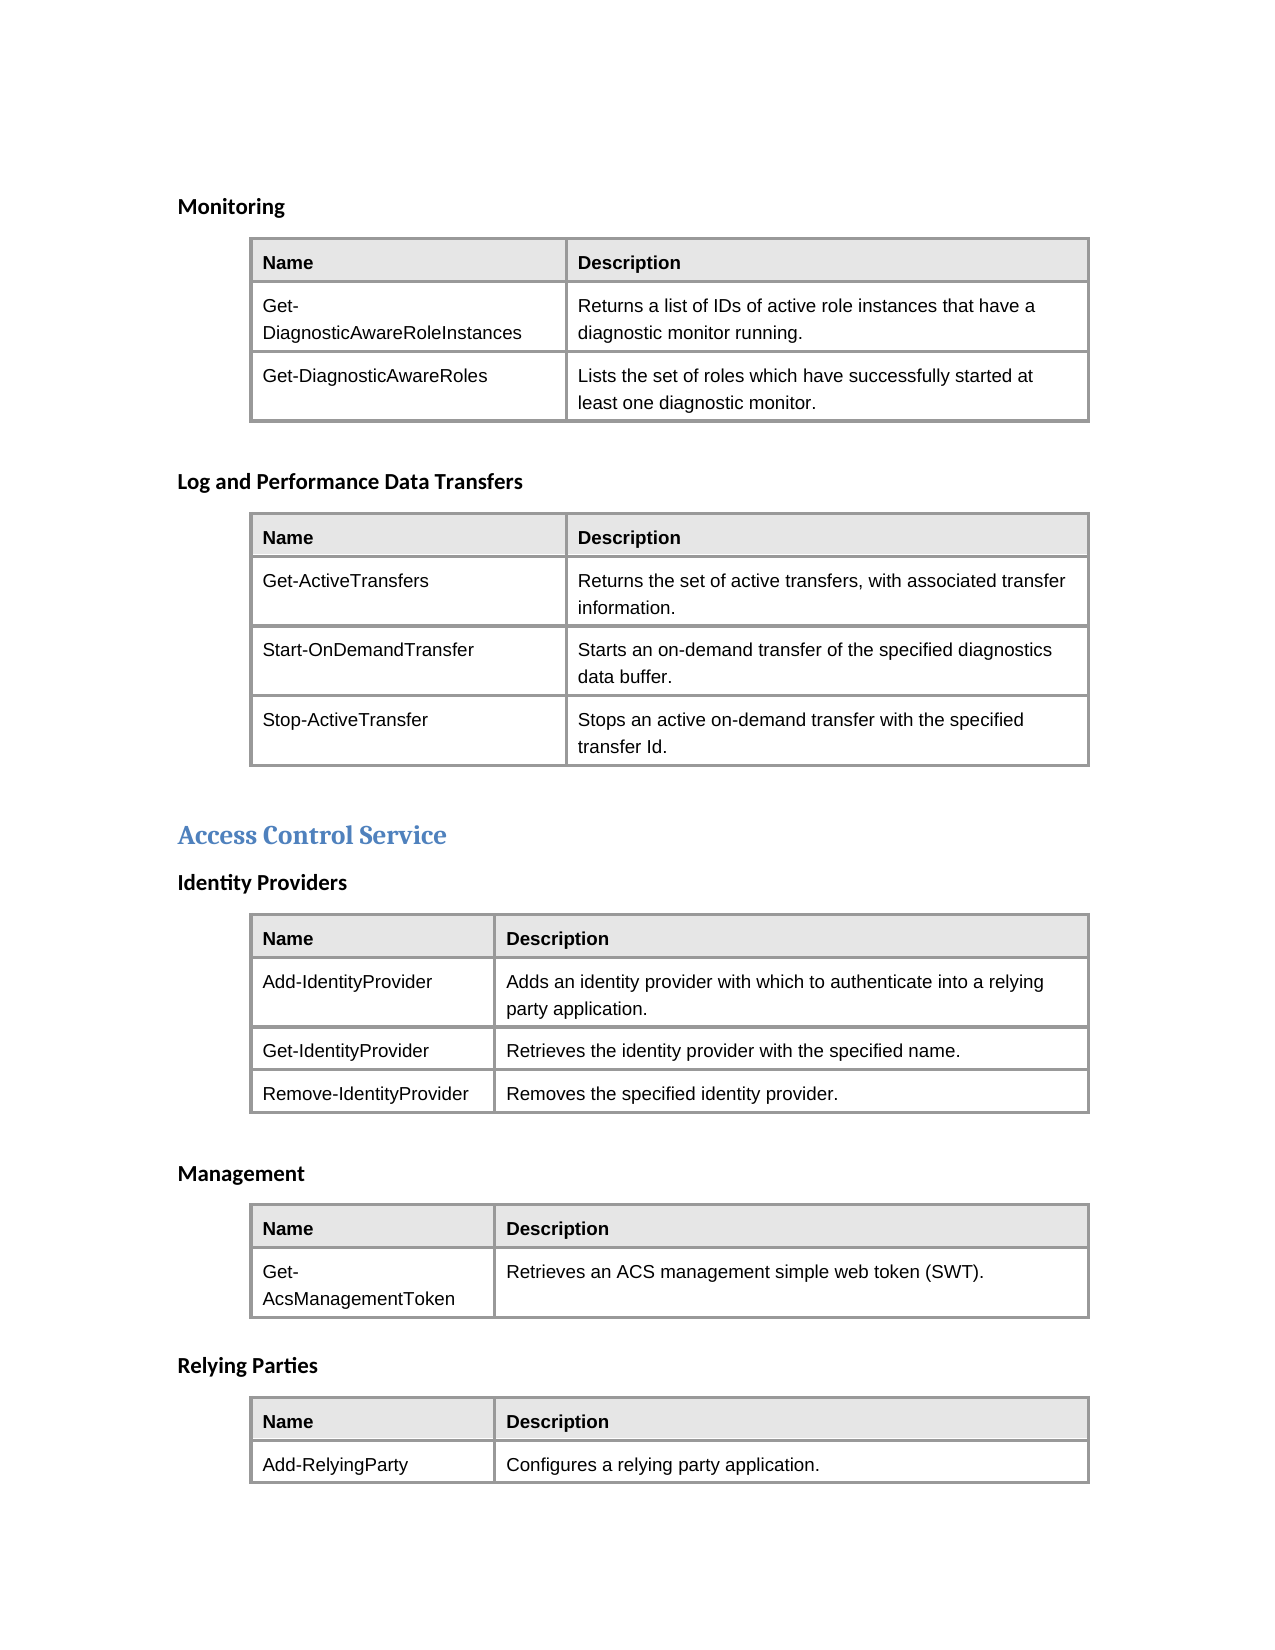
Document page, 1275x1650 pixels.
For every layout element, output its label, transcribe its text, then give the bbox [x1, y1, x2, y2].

text Identity Providers [177, 868, 1098, 896]
table_header Description [496, 916, 1087, 956]
table_header Name [253, 515, 565, 554]
table_header Name [253, 916, 493, 956]
table_cell Add-IdentityProvider [253, 959, 493, 1025]
list Relying Parties [177, 1351, 1098, 1379]
table_header Description [496, 1206, 1087, 1246]
table_cell Configures a relying party application. [496, 1442, 1087, 1481]
table_cell Retrieves the identity provider with the specified name. [496, 1029, 1087, 1068]
table_cell Get-DiagnosticAwareRoleInstances [253, 283, 565, 349]
table_cell Get-IdentityProvider [253, 1029, 493, 1068]
table_cell Get-ActiveTransfers [253, 558, 565, 624]
table_cell Retrieves an ACS management simple web token (SWT). [496, 1249, 1087, 1316]
text Log and Performance Data Transfers [177, 467, 1098, 495]
table_header Name [253, 240, 565, 280]
table_header Description [568, 515, 1087, 554]
text Monitoring [177, 192, 1098, 220]
table_header Description [568, 240, 1087, 280]
table_cell Returns the set of active transfers, with associated transfer information. [568, 558, 1087, 624]
table_cell Lists the set of roles which have successfully started at least one diagnostic monitor. [568, 353, 1087, 419]
table_header Name [253, 1399, 493, 1438]
table_cell Starts an on-demand transfer of the specified diagnostics data buffer. [568, 628, 1087, 694]
table_cell Stop-ActiveTransfer [253, 697, 565, 764]
table_cell Stops an active on-demand transfer with the specified transfer Id. [568, 697, 1087, 764]
table_cell Adds an identity provider with which to authenticate into a relying party application. [496, 959, 1087, 1025]
subtitle Access Control Service [177, 820, 1098, 851]
table_cell Get-AcsManagementToken [253, 1249, 493, 1316]
table_header Description [496, 1399, 1087, 1438]
table_cell Removes the specified identity provider. [496, 1071, 1087, 1111]
table_cell Returns a list of IDs of active role instances that have a diagnostic monitor running. [568, 283, 1087, 349]
table_header Name [253, 1206, 493, 1246]
table_cell Start-OnDemandTransfer [253, 628, 565, 694]
table_cell Get-DiagnosticAwareRoles [253, 353, 565, 419]
table_cell Add-RelyingParty [253, 1442, 493, 1481]
list Management [177, 1159, 1098, 1187]
table_cell Remove-IdentityProvider [253, 1071, 493, 1111]
